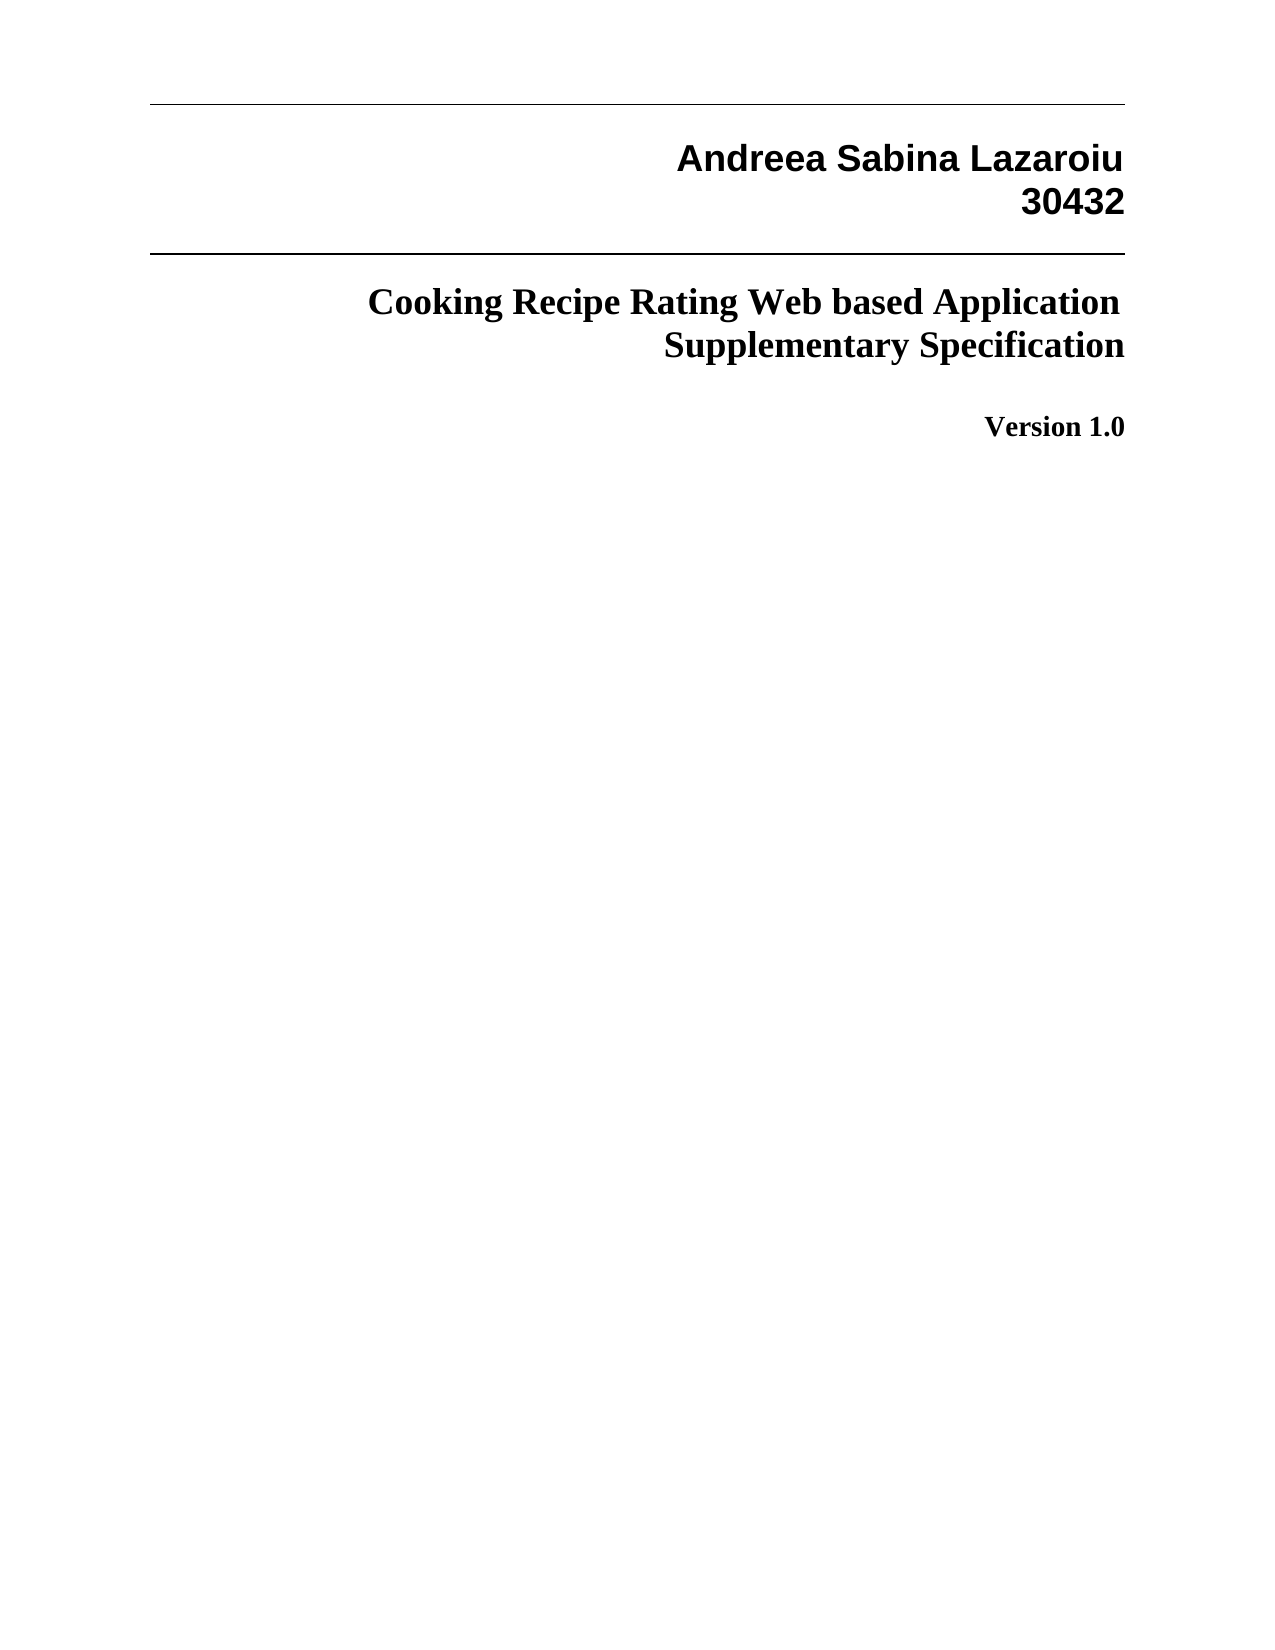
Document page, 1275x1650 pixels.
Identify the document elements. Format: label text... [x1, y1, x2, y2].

title Supplementary Specification [150, 323, 1125, 366]
title Cooking Recipe Rating Web based Application [150, 280, 1125, 323]
title Version 1.0 [150, 409, 1125, 443]
